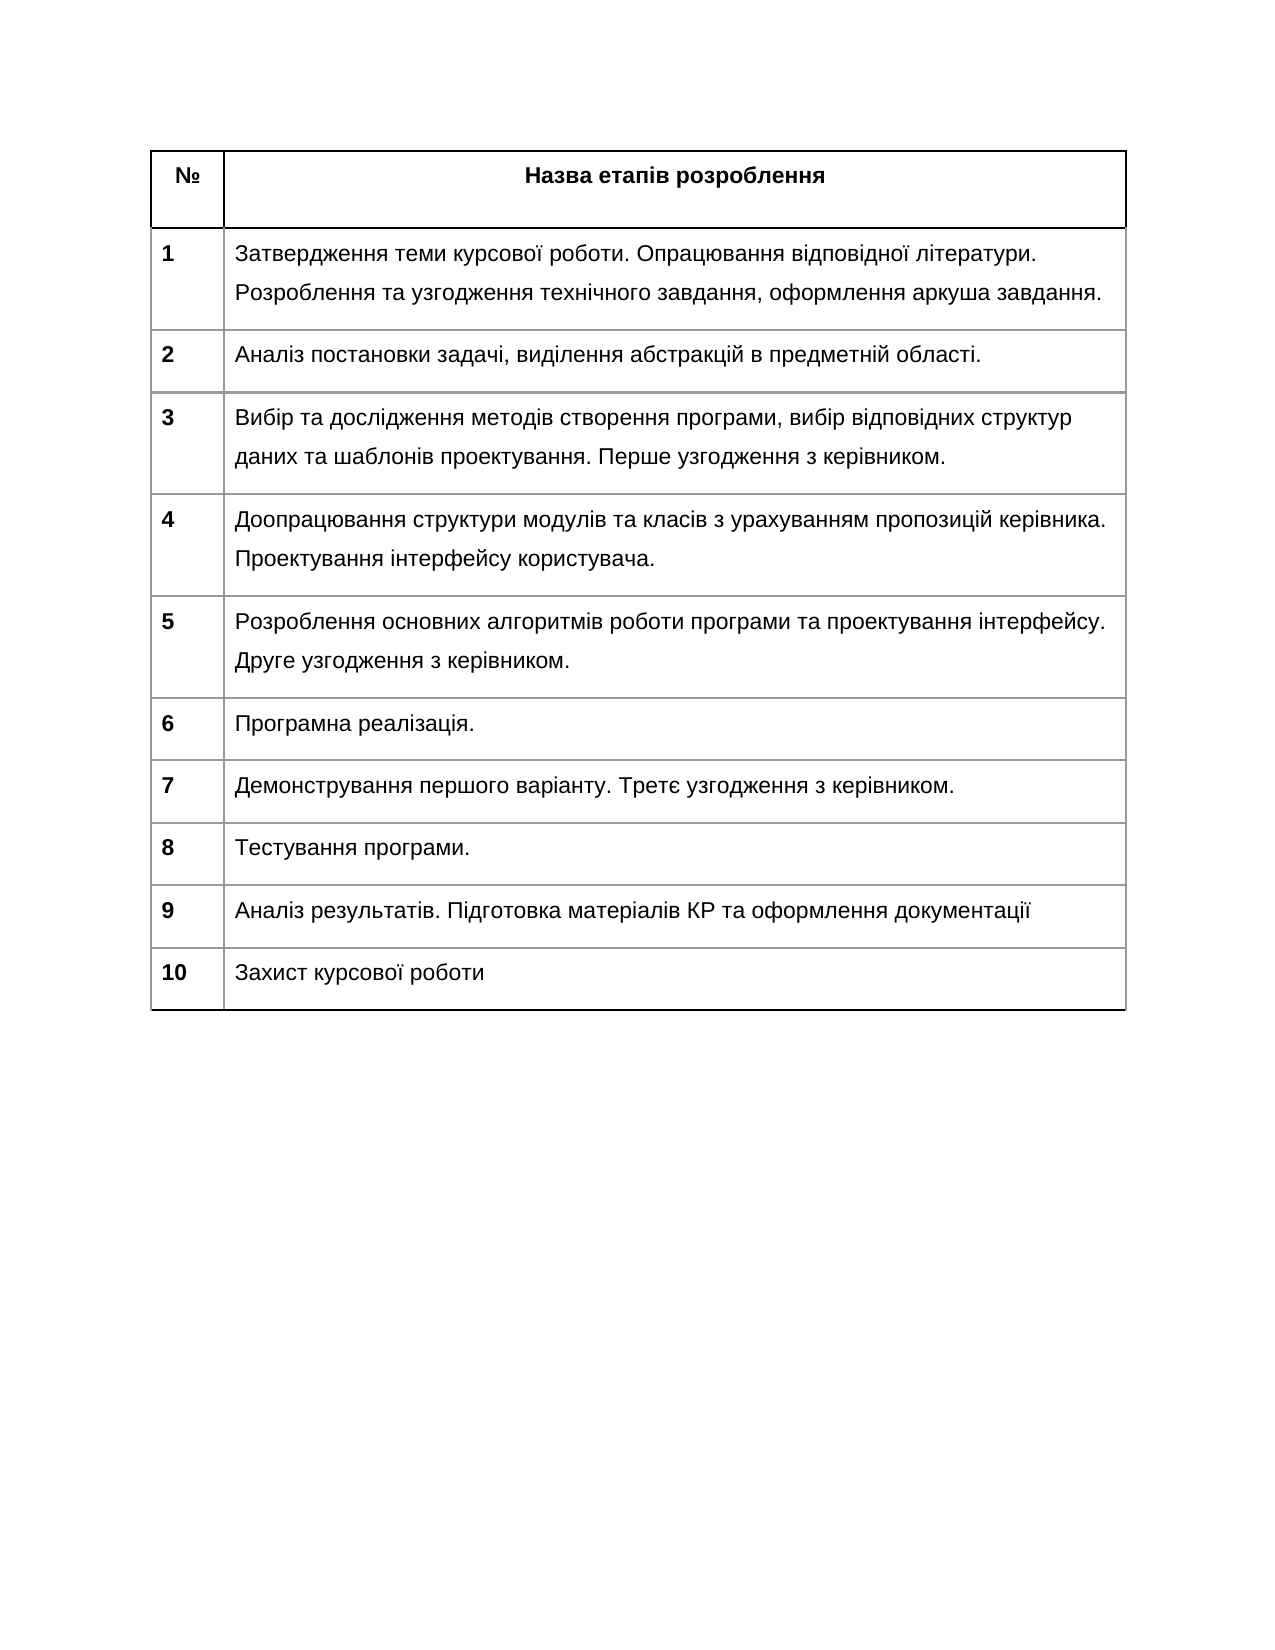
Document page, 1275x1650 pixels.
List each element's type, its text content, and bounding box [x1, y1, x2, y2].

table_cell 9 [152, 886, 223, 947]
table_cell Тестування програми. [225, 824, 1125, 884]
table_cell 8 [152, 824, 223, 884]
table_cell 5 [152, 597, 223, 697]
table_cell 6 [152, 699, 223, 759]
table_cell Розроблення основних алгоритмів роботи програми та проектування інтерфейсу. Друге узгодження з керівником. [225, 597, 1125, 697]
table_cell Затвердження теми курсової роботи. Опрацювання відповідної літератури. Розроблення та узгодження технічного завдання, оформлення аркуша завдання. [225, 229, 1125, 329]
table_cell Аналіз результатів. Підготовка матеріалів КР та оформлення документації [225, 886, 1125, 947]
table_header № [152, 152, 223, 227]
table_cell Демонстрування першого варіанту. Третє узгодження з керівником. [225, 761, 1125, 822]
table_cell Вибір та дослідження методів створення програми, вибір відповідних структур даних та шаблонів проектування. Перше узгодження з керівником. [225, 394, 1125, 493]
table_cell 7 [152, 761, 223, 822]
table_cell Аналіз постановки задачі, виділення абстракцій в предметній області. [225, 331, 1125, 391]
table_cell 1 [152, 229, 223, 329]
table_header Назва етапів розроблення [225, 152, 1125, 227]
table_cell 10 [152, 949, 223, 1009]
table_cell Доопрацювання структури модулів та класів з урахуванням пропозицій керівника. Проектування інтерфейсу користувача. [225, 495, 1125, 595]
table_cell Захист курсової роботи [225, 949, 1125, 1009]
table_cell 3 [152, 394, 223, 493]
table_cell 2 [152, 331, 223, 391]
table_cell 4 [152, 495, 223, 595]
table_cell Програмна реалізація. [225, 699, 1125, 759]
